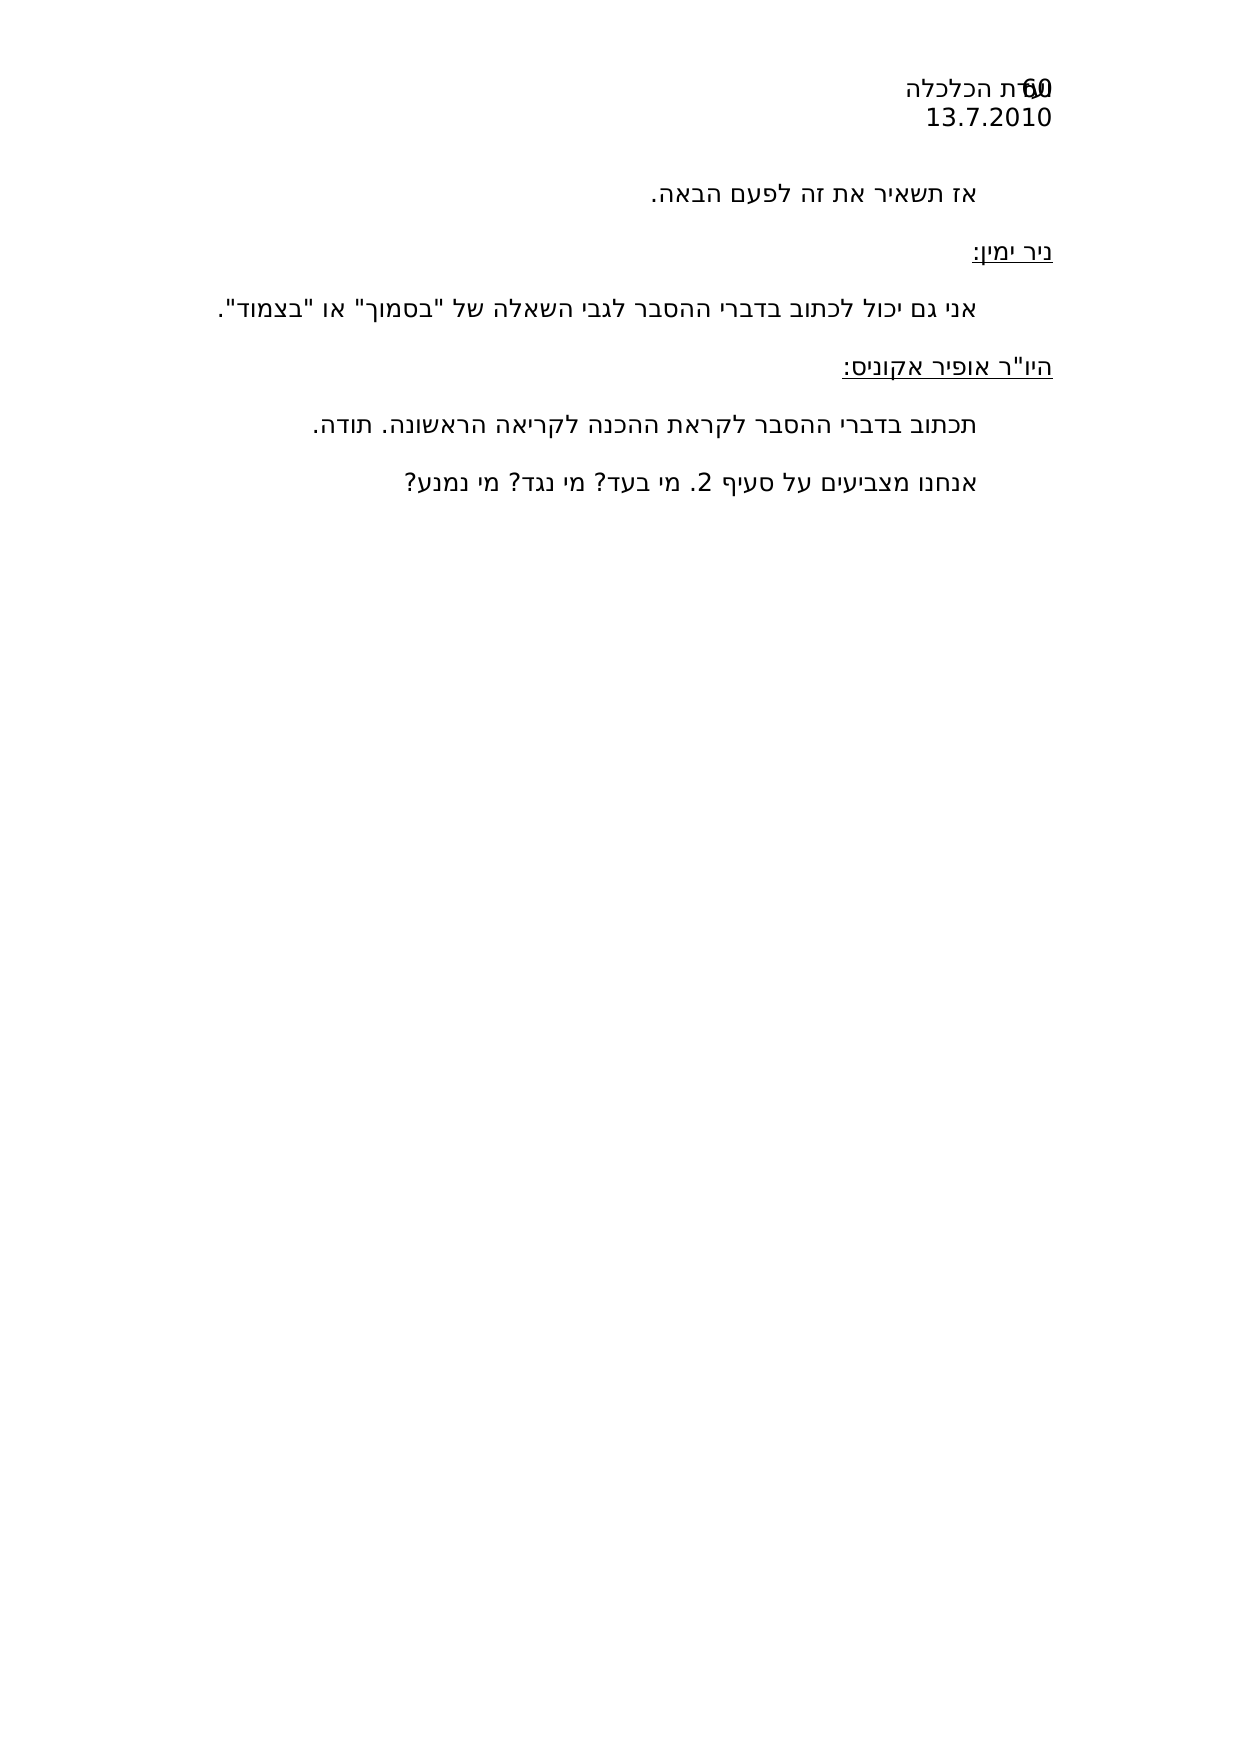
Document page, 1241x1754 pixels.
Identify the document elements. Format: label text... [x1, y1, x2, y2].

text ניר ימין: [187, 237, 1053, 266]
text אנחנו מצביעים על סעיף 2. מי בעד? מי נגד? מי נמנע? [187, 468, 1053, 497]
text אז תשאיר את זה לפעם הבאה. [187, 179, 1053, 208]
text אני גם יכול לכתוב בדברי ההסבר לגבי השאלה של "בסמוך" או "בצמוד". [187, 294, 1053, 324]
text היו"ר אופיר אקוניס: [187, 352, 1053, 382]
text תכתוב בדברי ההסבר לקראת ההכנה לקריאה הראשונה. תודה. [187, 410, 1053, 439]
